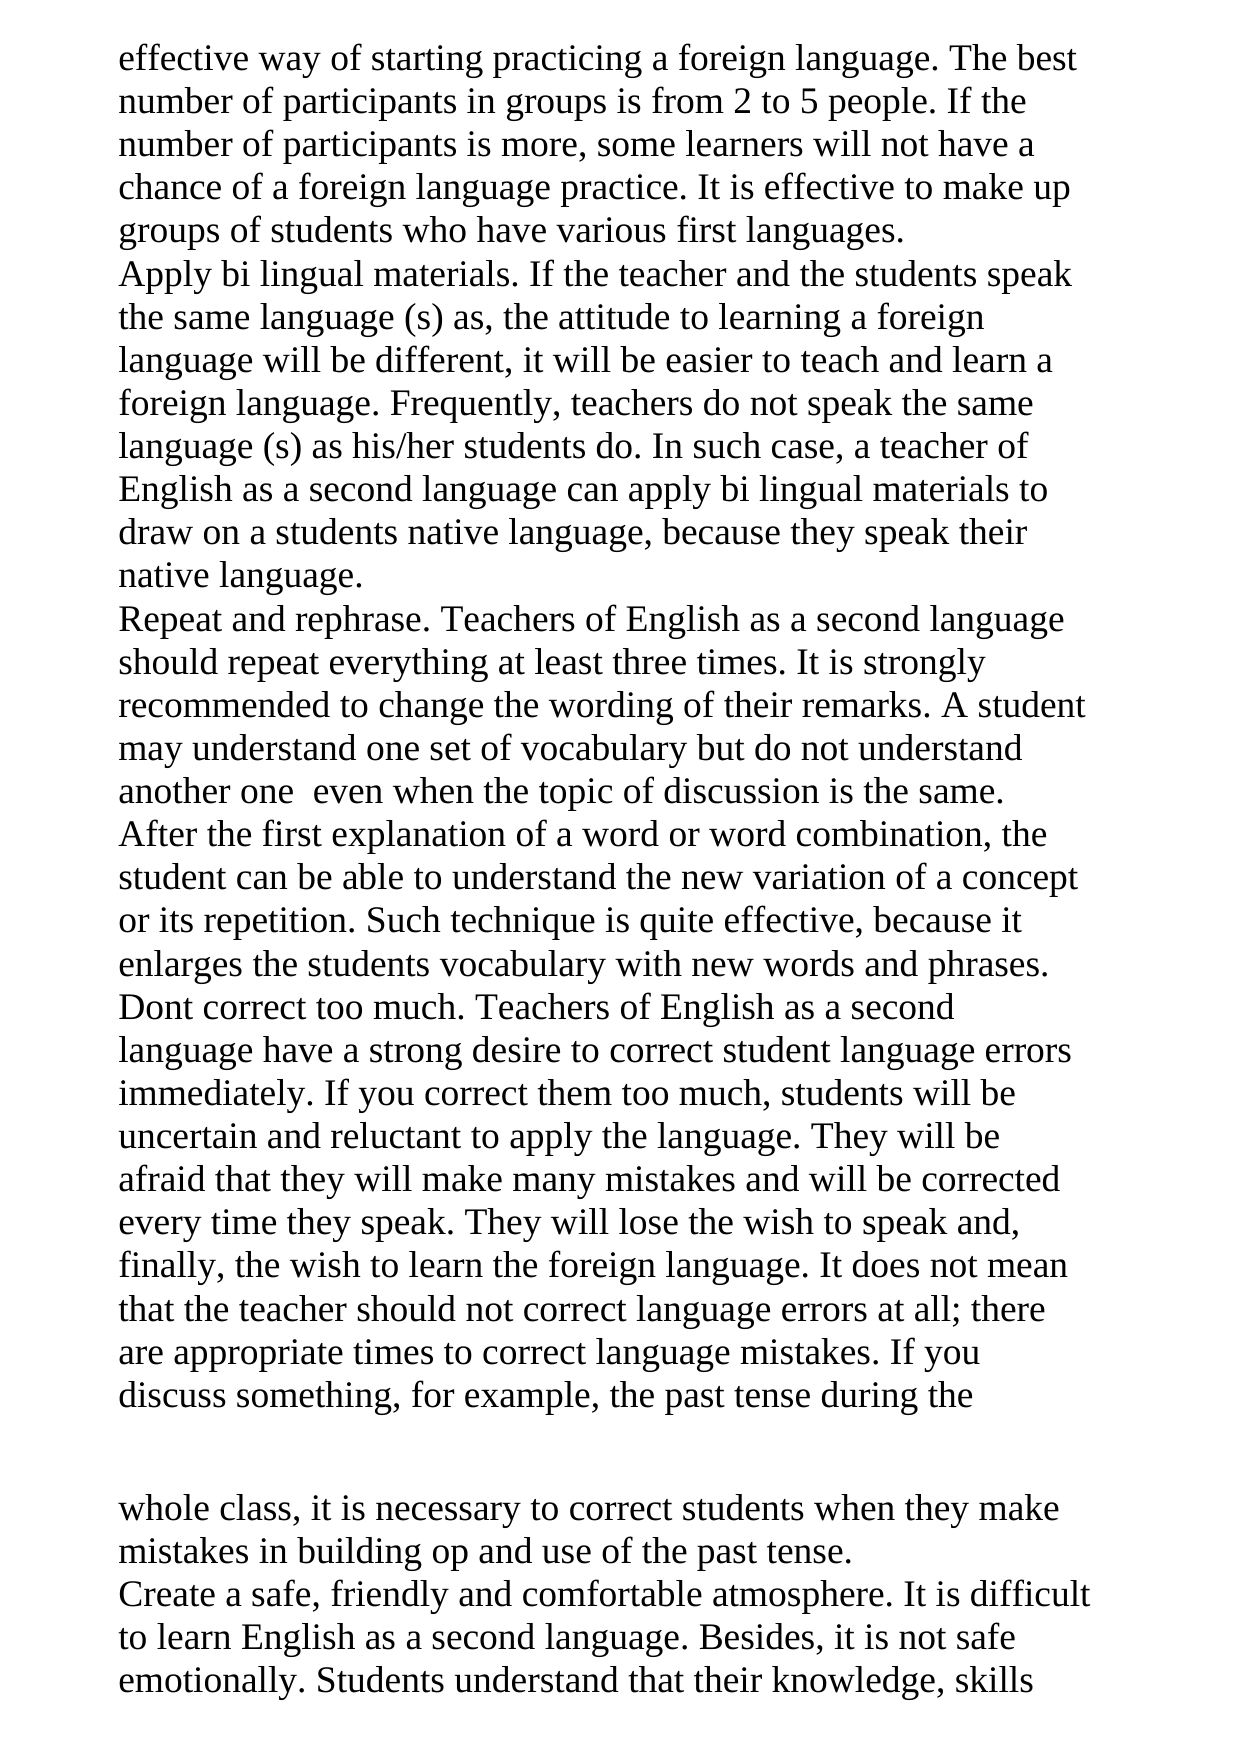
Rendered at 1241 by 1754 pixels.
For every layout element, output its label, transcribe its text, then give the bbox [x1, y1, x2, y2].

text Dont correct too much. Teachers of English as a second language have a strong desire to correct student language errors immediately. If you correct them too much, students will be uncertain and reluctant to apply the language. They will be afraid that they will make many mistakes and will be corrected every time they speak. They will lose the wish to speak and, finally, the wish to learn the foreign language. It does not mean that the teacher should not correct language errors at all; there are appropriate times to correct language mistakes. If you discuss something, for example, the past tense during the [118, 984, 1092, 1415]
text whole class, it is necessary to correct students when they make mistakes in building op and use of the past tense. [118, 1485, 1092, 1571]
text Repeat and rephrase. Teachers of English as a second language should repeat everything at least three times. It is strongly recommended to change the wording of their remarks. A student may understand one set of vocabulary but do not understand another one even when the topic of discussion is the same. After the first explanation of a word or word combination, the student can be able to understand the new variation of a concept or its repetition. Such technique is quite effective, because it enlarges the students vocabulary with new words and phrases. [118, 596, 1092, 984]
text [118, 35, 1092, 251]
text Apply bi lingual materials. If the teacher and the students speak the same language (s) as, the attitude to learning a foreign language will be different, it will be easier to teach and learn a foreign language. Frequently, teachers do not speak the same language (s) as his/her students do. In such case, a teacher of English as a second language can apply bi lingual materials to draw on a students native language, because they speak their native language. [118, 251, 1092, 596]
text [118, 1571, 1092, 1701]
